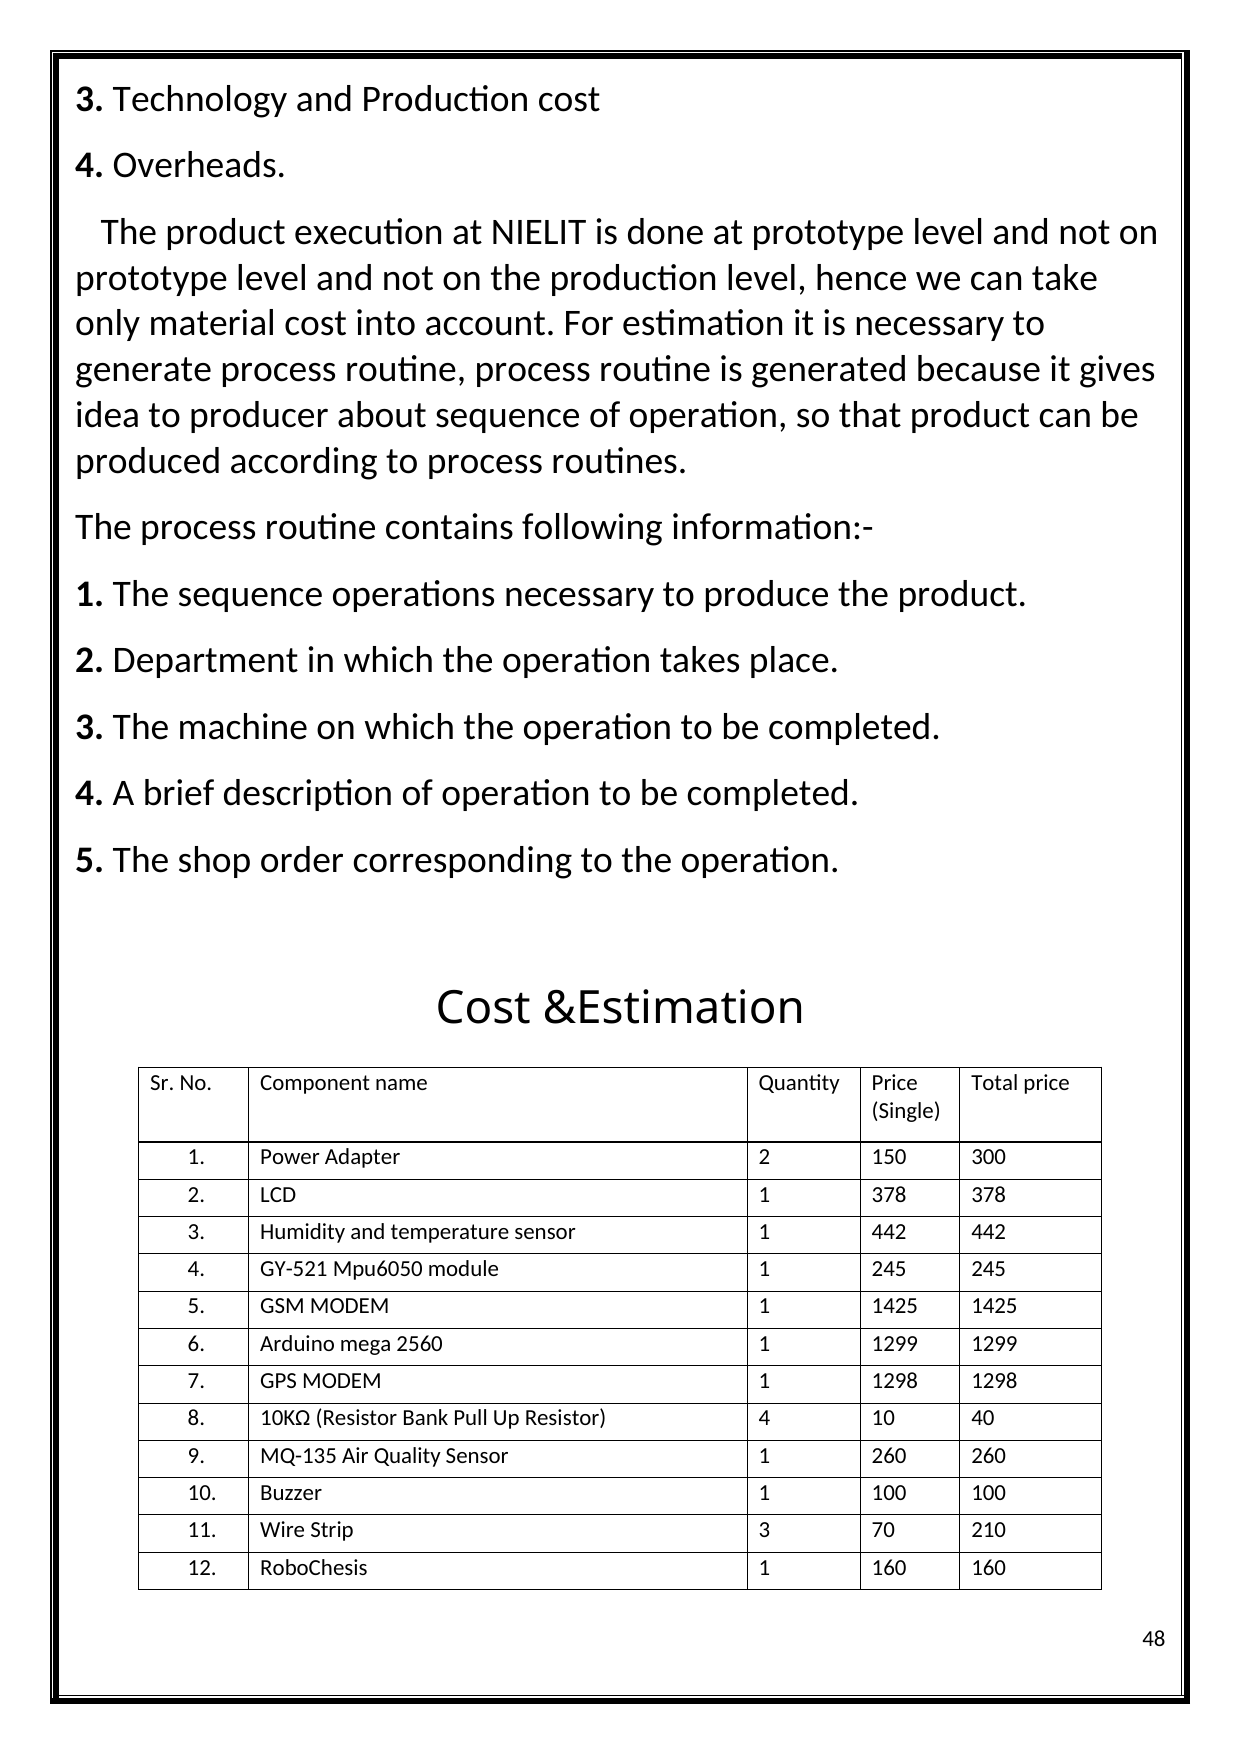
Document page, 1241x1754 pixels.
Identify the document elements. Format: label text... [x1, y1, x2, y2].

table_cell [139, 1515, 248, 1552]
text 3. Technology and Production cost [75, 75, 1165, 121]
table_cell 100 [861, 1478, 959, 1514]
table_cell 10 [861, 1404, 959, 1440]
table_header Quantity [748, 1068, 860, 1141]
table_cell RoboChesis [249, 1553, 747, 1589]
table_cell Power Adapter [249, 1143, 747, 1179]
table_cell [139, 1404, 248, 1440]
text 1. The sequence operations necessary to produce the product. [75, 569, 1165, 615]
table_cell 3 [748, 1515, 860, 1552]
table_cell Wire Strip [249, 1515, 747, 1552]
table_cell 442 [861, 1217, 959, 1253]
text 3. The machine on which the operation to be completed. [75, 703, 1165, 748]
table_cell 378 [960, 1180, 1101, 1216]
table_cell 1 [748, 1366, 860, 1402]
text 4. Overheads. [75, 141, 1165, 187]
table_header Price (Single) [861, 1068, 959, 1141]
table_cell [139, 1441, 248, 1477]
table_cell 1 [748, 1329, 860, 1365]
table_cell 260 [960, 1441, 1101, 1477]
table_cell 442 [960, 1217, 1101, 1253]
table_cell 1 [748, 1553, 860, 1589]
table_cell 245 [960, 1254, 1101, 1291]
table_cell 10KΩ (Resistor Bank Pull Up Resistor) [249, 1404, 747, 1440]
text Cost &Estimation [75, 974, 1165, 1037]
table_cell [139, 1254, 248, 1291]
table_header Component name [249, 1068, 747, 1141]
table_cell 1298 [960, 1366, 1101, 1402]
table_cell 260 [861, 1441, 959, 1477]
text 4. A brief description of operation to be completed. [75, 769, 1165, 815]
table_cell GPS MODEM [249, 1366, 747, 1402]
table_cell 40 [960, 1404, 1101, 1440]
table_cell [139, 1292, 248, 1328]
table_cell [139, 1143, 248, 1179]
table_cell 378 [861, 1180, 959, 1216]
table_cell 1 [748, 1441, 860, 1477]
table_cell 1 [748, 1478, 860, 1514]
table_cell 1299 [861, 1329, 959, 1365]
table_cell GSM MODEM [249, 1292, 747, 1328]
table_cell 70 [861, 1515, 959, 1552]
text 5. The shop order corresponding to the operation. [75, 836, 1165, 882]
table_cell 2 [748, 1143, 860, 1179]
table_cell 1425 [861, 1292, 959, 1328]
table_cell 1298 [861, 1366, 959, 1402]
table_cell 1 [748, 1180, 860, 1216]
table_cell 1 [748, 1292, 860, 1328]
table_cell [139, 1217, 248, 1253]
table_cell 150 [861, 1143, 959, 1179]
table_cell [139, 1180, 248, 1216]
table_cell 300 [960, 1143, 1101, 1179]
table_cell Humidity and temperature sensor [249, 1217, 747, 1253]
text The process routine contains following information:- [75, 503, 1165, 549]
table_cell 100 [960, 1478, 1101, 1514]
table_header Total price [960, 1068, 1101, 1141]
table_cell 245 [861, 1254, 959, 1291]
table_cell [139, 1329, 248, 1365]
table_cell LCD [249, 1180, 747, 1216]
text 2. Department in which the operation takes place. [75, 636, 1165, 682]
table_cell [139, 1553, 248, 1589]
table_cell 1299 [960, 1329, 1101, 1365]
table_cell GY-521 Mpu6050 module [249, 1254, 747, 1291]
table_header Sr. No. [139, 1068, 248, 1141]
table_cell 160 [960, 1553, 1101, 1589]
table_cell 4 [748, 1404, 860, 1440]
table_cell MQ-135 Air Quality Sensor [249, 1441, 747, 1477]
table_cell [139, 1366, 248, 1402]
table_cell Arduino mega 2560 [249, 1329, 747, 1365]
text The product execution at NIELIT is done at prototype level and not on prototype level and not on the production level, hence we can take only material cost into account. For estimation it is necessary to generate process routine, process routine is generated because it gives idea to producer about sequence of operation, so that product can be produced according to process routines. [75, 208, 1165, 483]
table_cell 210 [960, 1515, 1101, 1552]
table_cell 1 [748, 1217, 860, 1253]
table_cell [139, 1478, 248, 1514]
table_cell 1425 [960, 1292, 1101, 1328]
table_cell 160 [861, 1553, 959, 1589]
table_cell Buzzer [249, 1478, 747, 1514]
table_cell 1 [748, 1254, 860, 1291]
